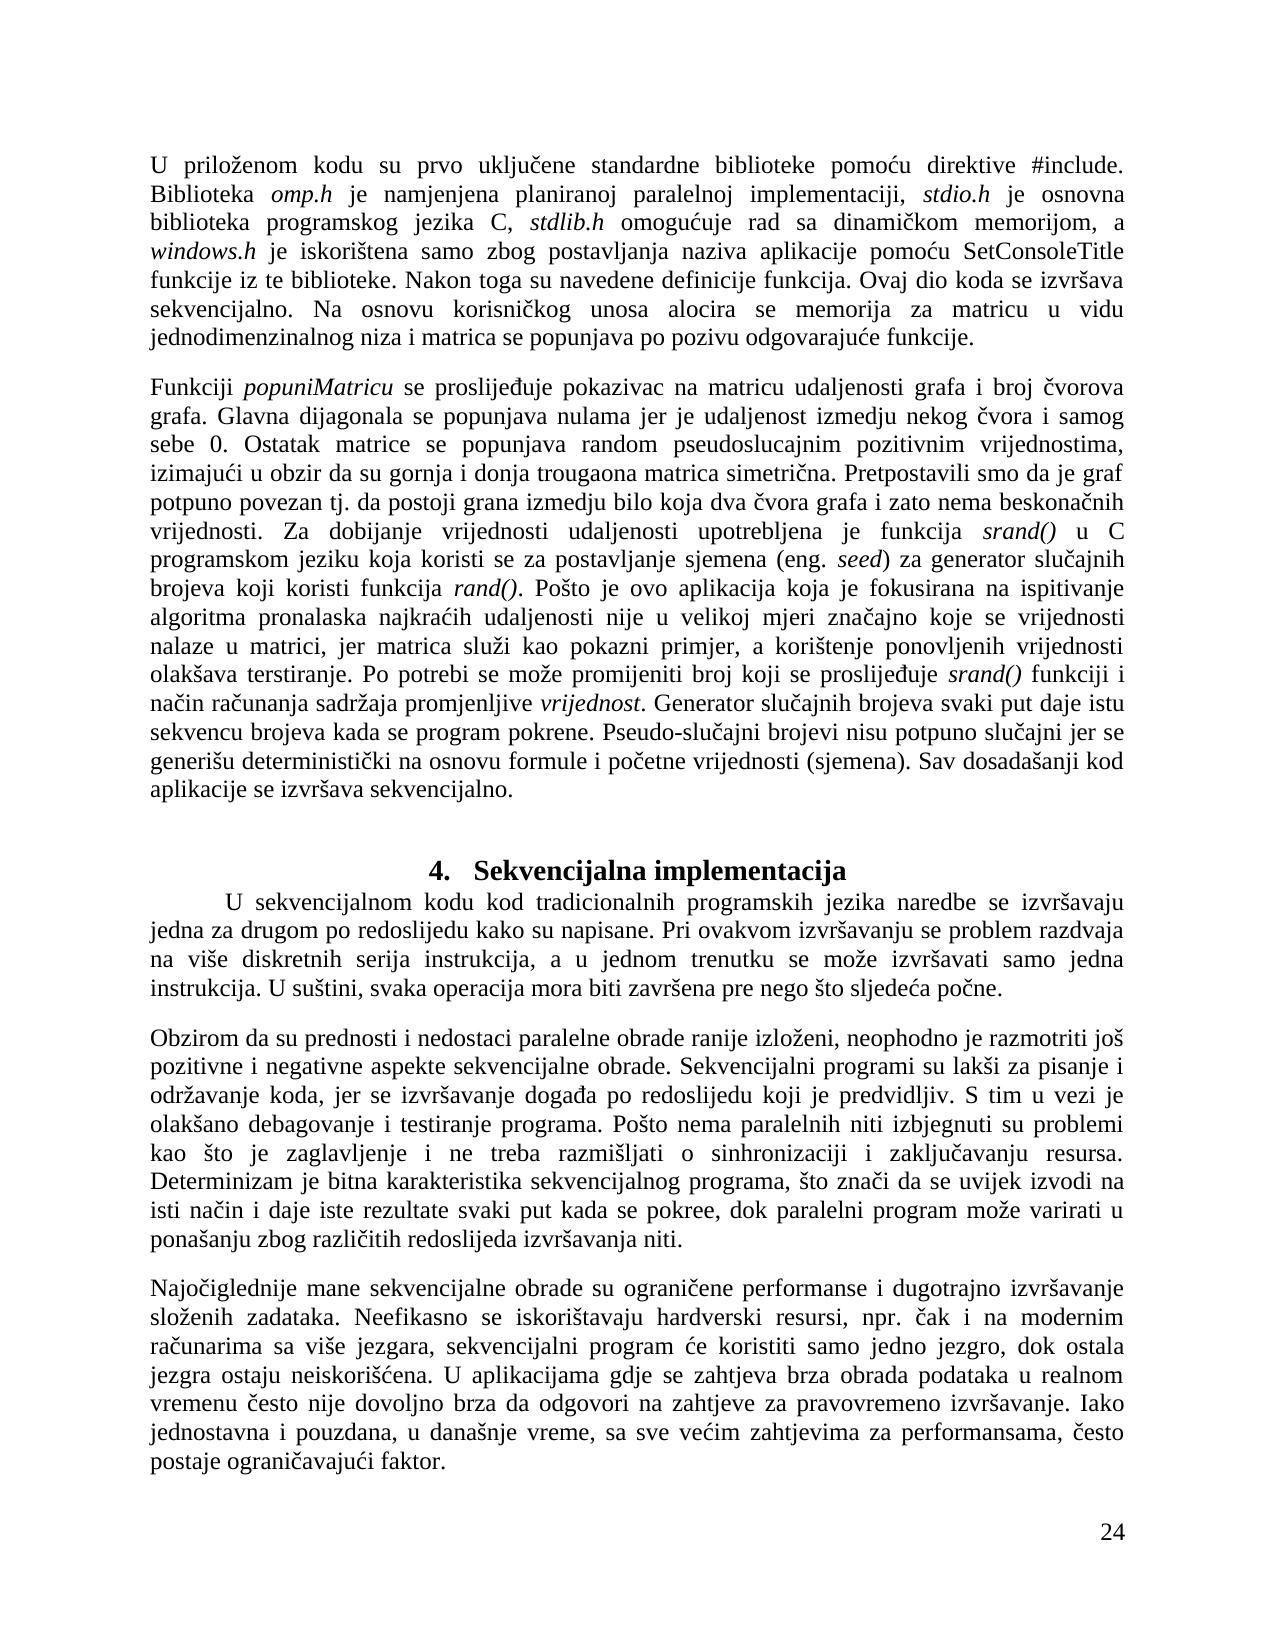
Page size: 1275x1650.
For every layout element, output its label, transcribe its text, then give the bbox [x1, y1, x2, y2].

text Obzirom da su prednosti i nedostaci paralelne obrade ranije izloženi, neophodno je razmotriti još pozitivne i negativne aspekte sekvencijalne obrade. Sekvencijalni programi su lakši za pisanje i održavanje koda, jer se izvršavanje događa po redoslijedu koji je predvidljiv. S tim u vezi je olakšano debagovanje i testiranje programa. Pošto nema paralelnih niti izbjegnuti su problemi kao što je zaglavljenje i ne treba razmišljati o sinhronizaciji i zaključavanju resursa. Determinizam je bitna karakteristika sekvencijalnog programa, što znači da se uvijek izvodi na isti način i daje iste rezultate svaki put kada se pokree, dok paralelni program može varirati u ponašanju zbog različitih redoslijeda izvršavanja niti. [150, 1023, 1125, 1253]
text Funkciji popuniMatricu se proslijeđuje pokazivac na matricu udaljenosti grafa i broj čvorova grafa. Glavna dijagonala se popunjava nulama jer je udaljenost izmedju nekog čvora i samog sebe 0. Ostatak matrice se popunjava random pseudoslucajnim pozitivnim vrijednostima, izimajući u obzir da su gornja i donja trougaona matrica simetrična. Pretpostavili smo da je graf potpuno povezan tj. da postoji grana izmedju bilo koja dva čvora grafa i zato nema beskonačnih vrijednosti. Za dobijanje vrijednosti udaljenosti upotrebljena je funkcija srand() u C programskom jeziku koja koristi se za postavljanje sjemena (eng. seed) za generator slučajnih brojeva koji koristi funkcija rand(). Pošto je ovo aplikacija koja je fokusirana na ispitivanje algoritma pronalaska najkraćih udaljenosti nije u velikoj mjeri značajno koje se vrijednosti nalaze u matrici, jer matrica služi kao pokazni primjer, a korištenje ponovljenih vrijednosti olakšava terstiranje. Po potrebi se može promijeniti broj koji se proslijeđuje srand() funkciji i način računanja sadržaja promjenljive vrijednost. Generator slučajnih brojeva svaki put daje istu sekvencu brojeva kada se program pokrene. Pseudo-slučajni brojevi nisu potpuno slučajni jer se generišu deterministički na osnovu formule i početne vrijednosti (sjemena). Sav dosadašanji kod aplikacije se izvršava sekvencijalno. [150, 372, 1125, 803]
text U sekvencijalnom kodu kod tradicionalnih programskih jezika naredbe se izvršavaju jedna za drugom po redoslijedu kako su napisane. Pri ovakvom izvršavanju se problem razdvaja na više diskretnih serija instrukcija, a u jednom trenutku se može izvršavati samo jedna instrukcija. U suštini, svaka operacija mora biti završena pre nego što sljedeća počne. [150, 887, 1125, 1002]
subtitle Sekvencijalna implementacija [150, 853, 1125, 887]
text Najočiglednije mane sekvencijalne obrade su ograničene performanse i dugotrajno izvršavanje složenih zadataka. Neefikasno se iskorištavaju hardverski resursi, npr. čak i na modernim računarima sa više jezgara, sekvencijalni program će koristiti samo jedno jezgro, dok ostala jezgra ostaju neiskorišćena. U aplikacijama gdje se zahtjeva brza obrada podataka u realnom vremenu često nije dovoljno brza da odgovori na zahtjeve za pravovremeno izvršavanje. Iako jednostavna i pouzdana, u današnje vreme, sa sve većim zahtjevima za performansama, često postaje ograničavajući faktor. [150, 1273, 1125, 1475]
text U priloženom kodu su prvo uključene standardne biblioteke pomoću direktive #include. Biblioteka omp.h je namjenjena planiranoj paralelnoj implementaciji, stdio.h je osnovna biblioteka programskog jezika C, stdlib.h omogućuje rad sa dinamičkom memorijom, a windows.h je iskorištena samo zbog postavljanja naziva aplikacije pomoću SetConsoleTitle funkcije iz te biblioteke. Nakon toga su navedene definicije funkcija. Ovaj dio koda se izvršava sekvencijalno. Na osnovu korisničkog unosa alocira se memorija za matricu u vidu jednodimenzinalnog niza i matrica se popunjava po pozivu odgovarajuće funkcije. [150, 150, 1125, 351]
